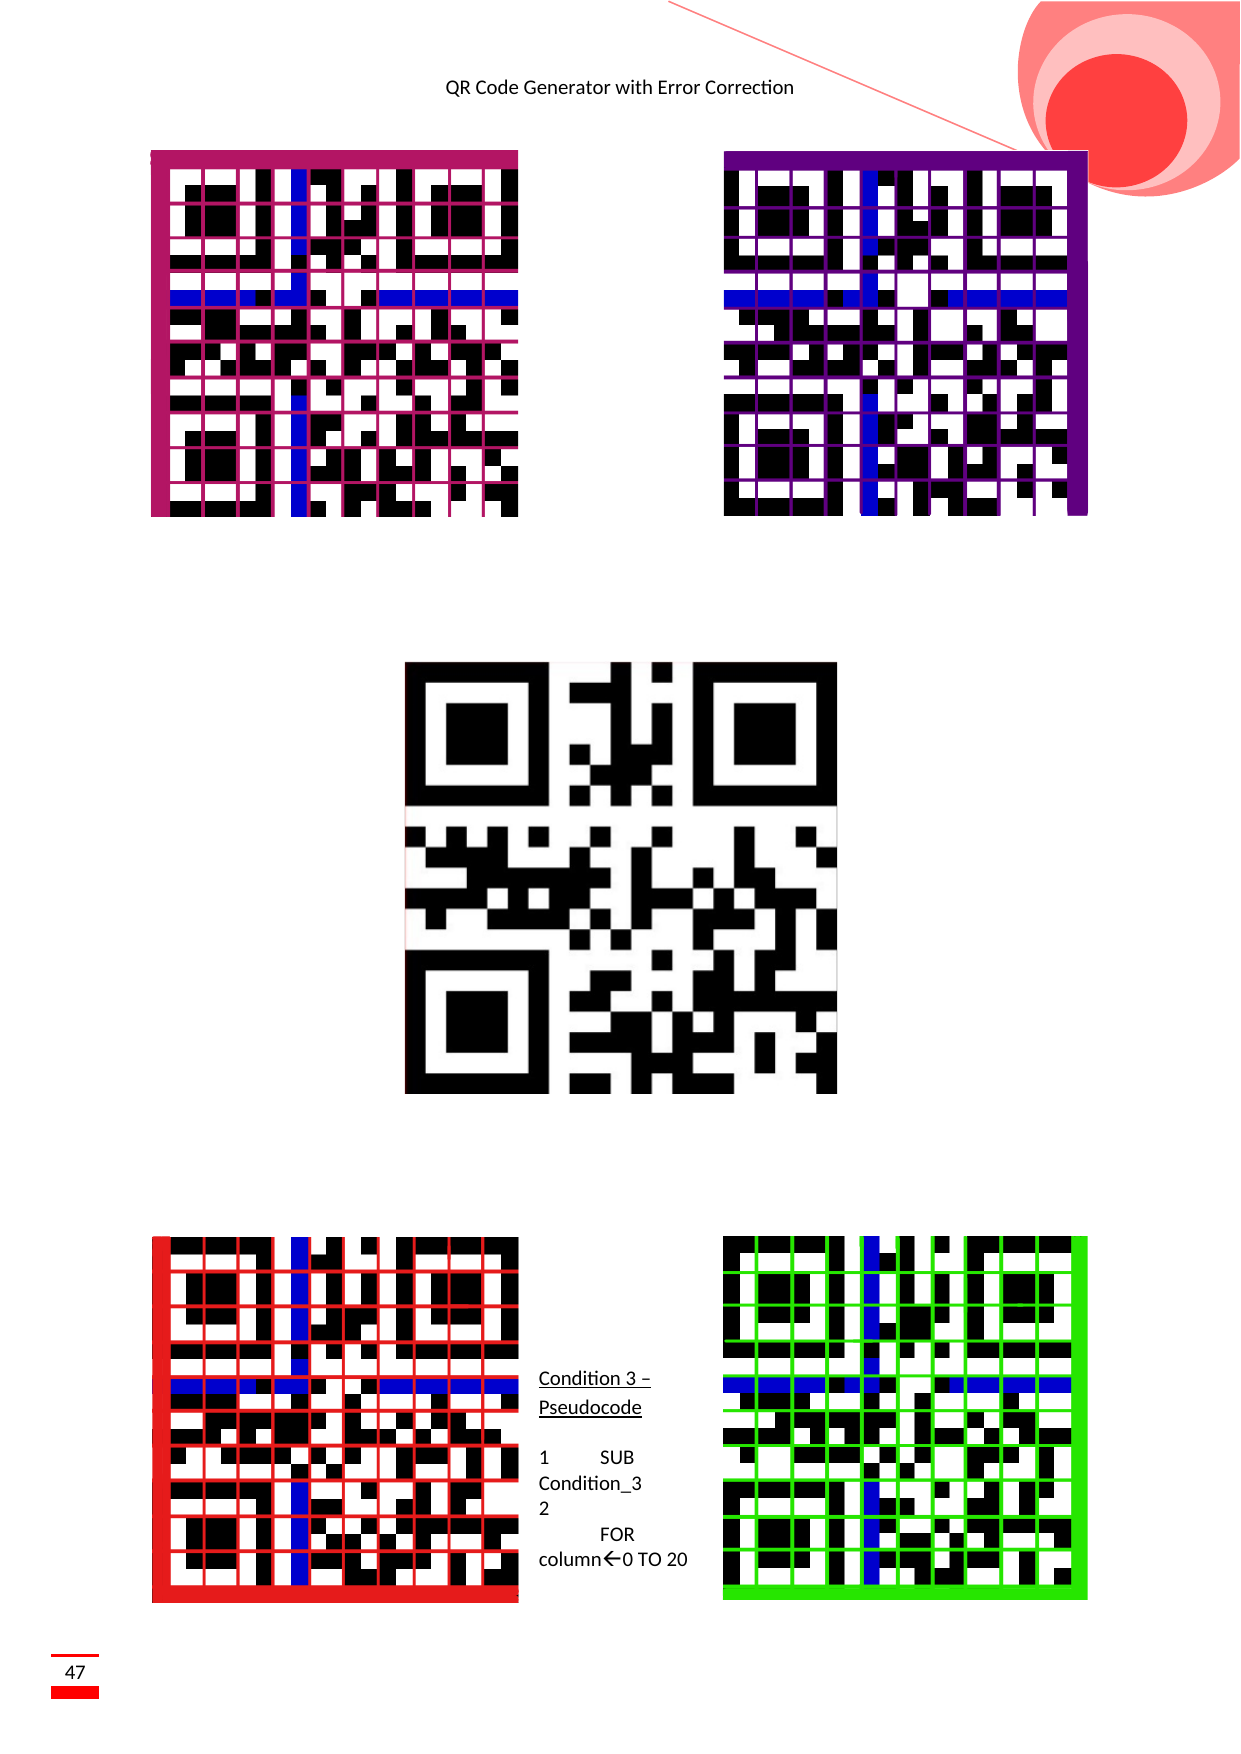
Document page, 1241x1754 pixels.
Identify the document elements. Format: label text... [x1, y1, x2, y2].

text 3 FOR row0 TO 10 [520, 1517, 1090, 1593]
text 1 SUB Condition_3 [520, 1415, 1090, 1441]
picture [150, 150, 519, 517]
picture [722, 1443, 1091, 1571]
picture [723, 150, 1089, 517]
text Condition 3 – Pseudocode [520, 1365, 1090, 1391]
picture [404, 661, 838, 1094]
text 2 FOR column0 TO 20 [520, 1441, 1090, 1517]
picture [150, 1236, 520, 1603]
